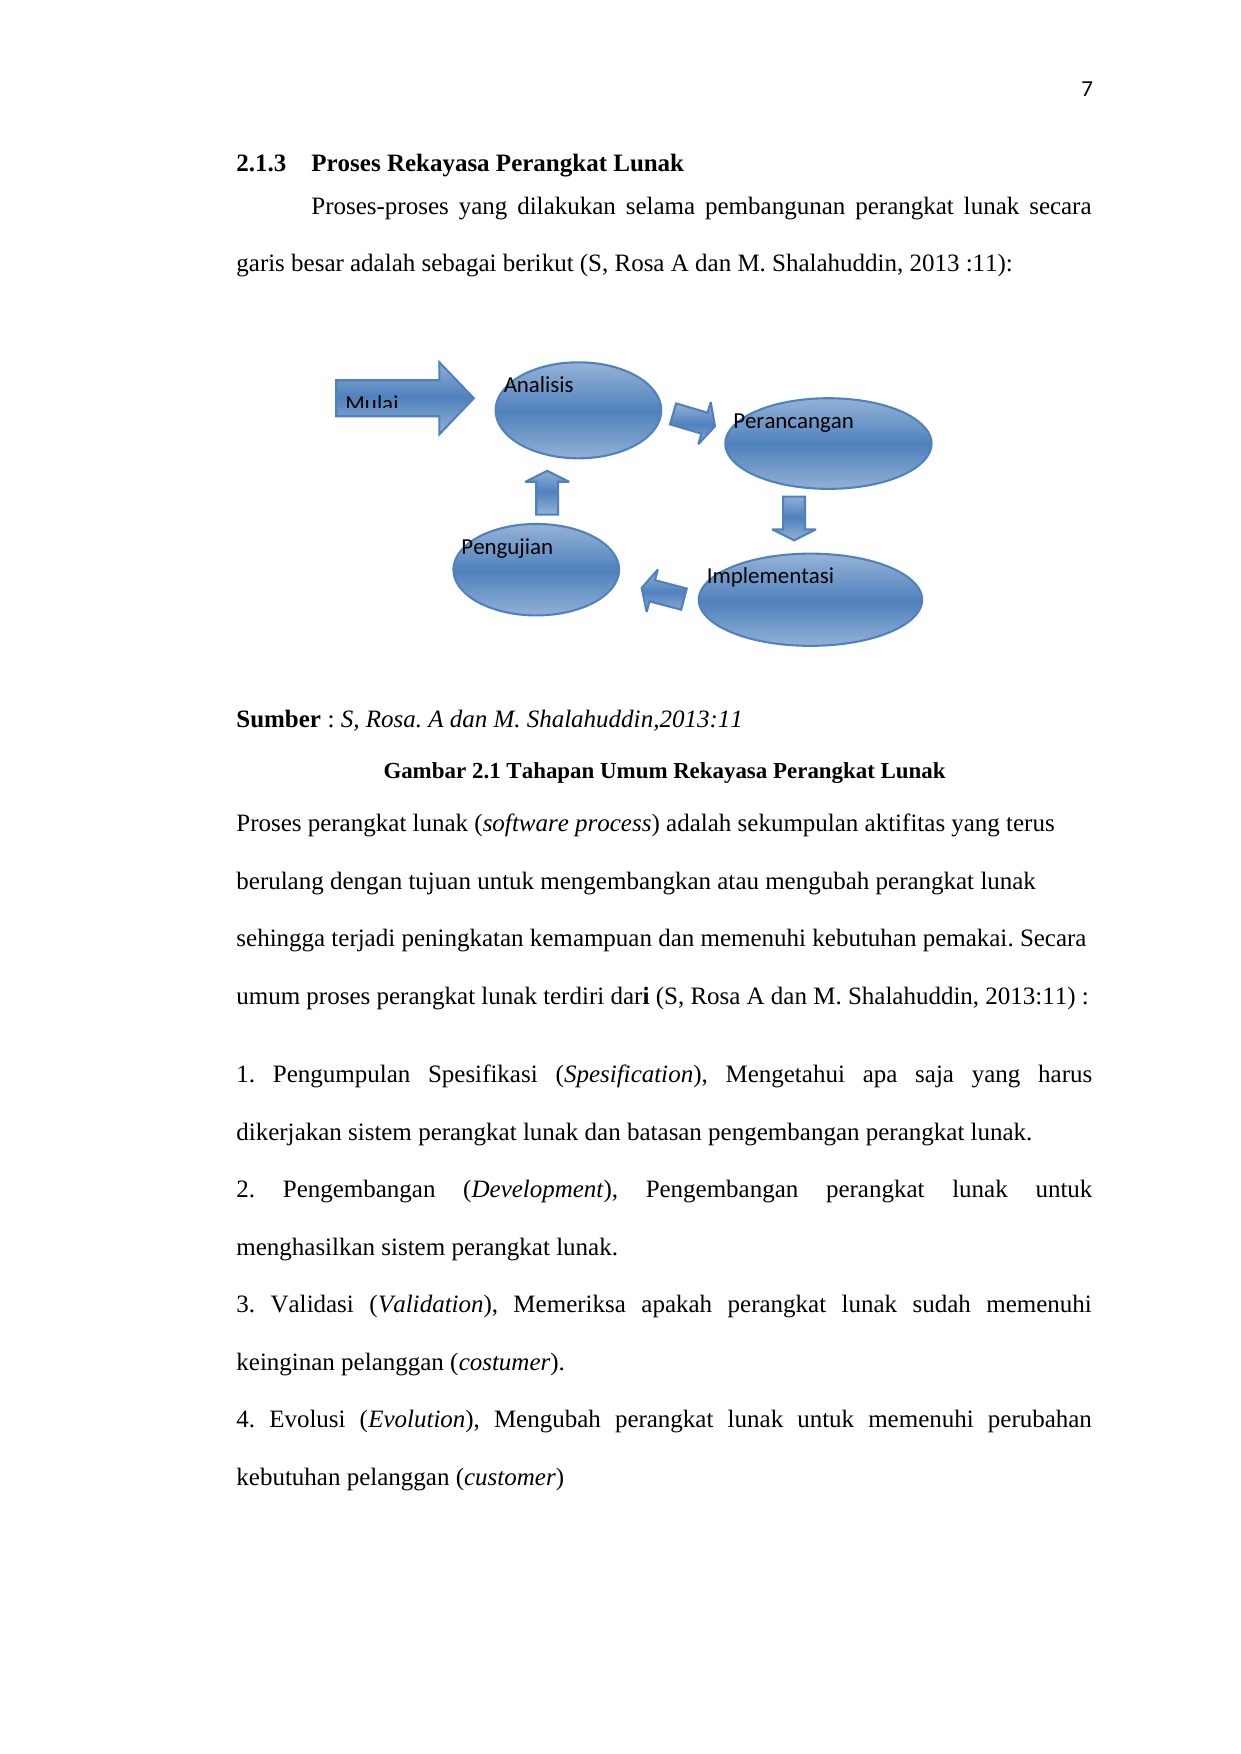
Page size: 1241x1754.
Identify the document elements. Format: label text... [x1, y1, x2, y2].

text Gambar 2.1 Tahapan Umum Rekayasa Perangkat Lunak [236, 757, 1092, 784]
list 4. Evolusi (Evolution), Mengubah perangkat lunak untuk memenuhi perubahan kebutuhan pelanggan (customer) [236, 1404, 1092, 1491]
subtitle 2.1.3 Proses Rekayasa Perangkat Lunak [236, 148, 1092, 176]
text Proses perangkat lunak (software process) adalah sekumpulan aktifitas yang terus berulang dengan tujuan untuk mengembangkan atau mengubah perangkat lunak sehingga terjadi peningkatan kemampuan dan memenuhi kebutuhan pemakai. Secara umum proses perangkat lunak terdiri dari (S, Rosa A dan M. Shalahuddin, 2013:11) : [236, 808, 1092, 1010]
list 1. Pengumpulan Spesifikasi (Spesification), Mengetahui apa saja yang harus dikerjakan sistem perangkat lunak dan batasan pengembangan perangkat lunak. [236, 1059, 1092, 1146]
list 2. Pengembangan (Development), Pengembangan perangkat lunak untuk menghasilkan sistem perangkat lunak. [236, 1174, 1092, 1261]
text Proses-proses yang dilakukan selama pembangunan perangkat lunak secara garis besar adalah sebagai berikut (S, Rosa A dan M. Shalahuddin, 2013 :11): [236, 191, 1092, 277]
text Sumber : S, Rosa. A dan M. Shalahuddin,2013:11 [236, 704, 1092, 732]
list 3. Validasi (Validation), Memeriksa apakah perangkat lunak sudah memenuhi keinginan pelanggan (costumer). [236, 1289, 1092, 1376]
